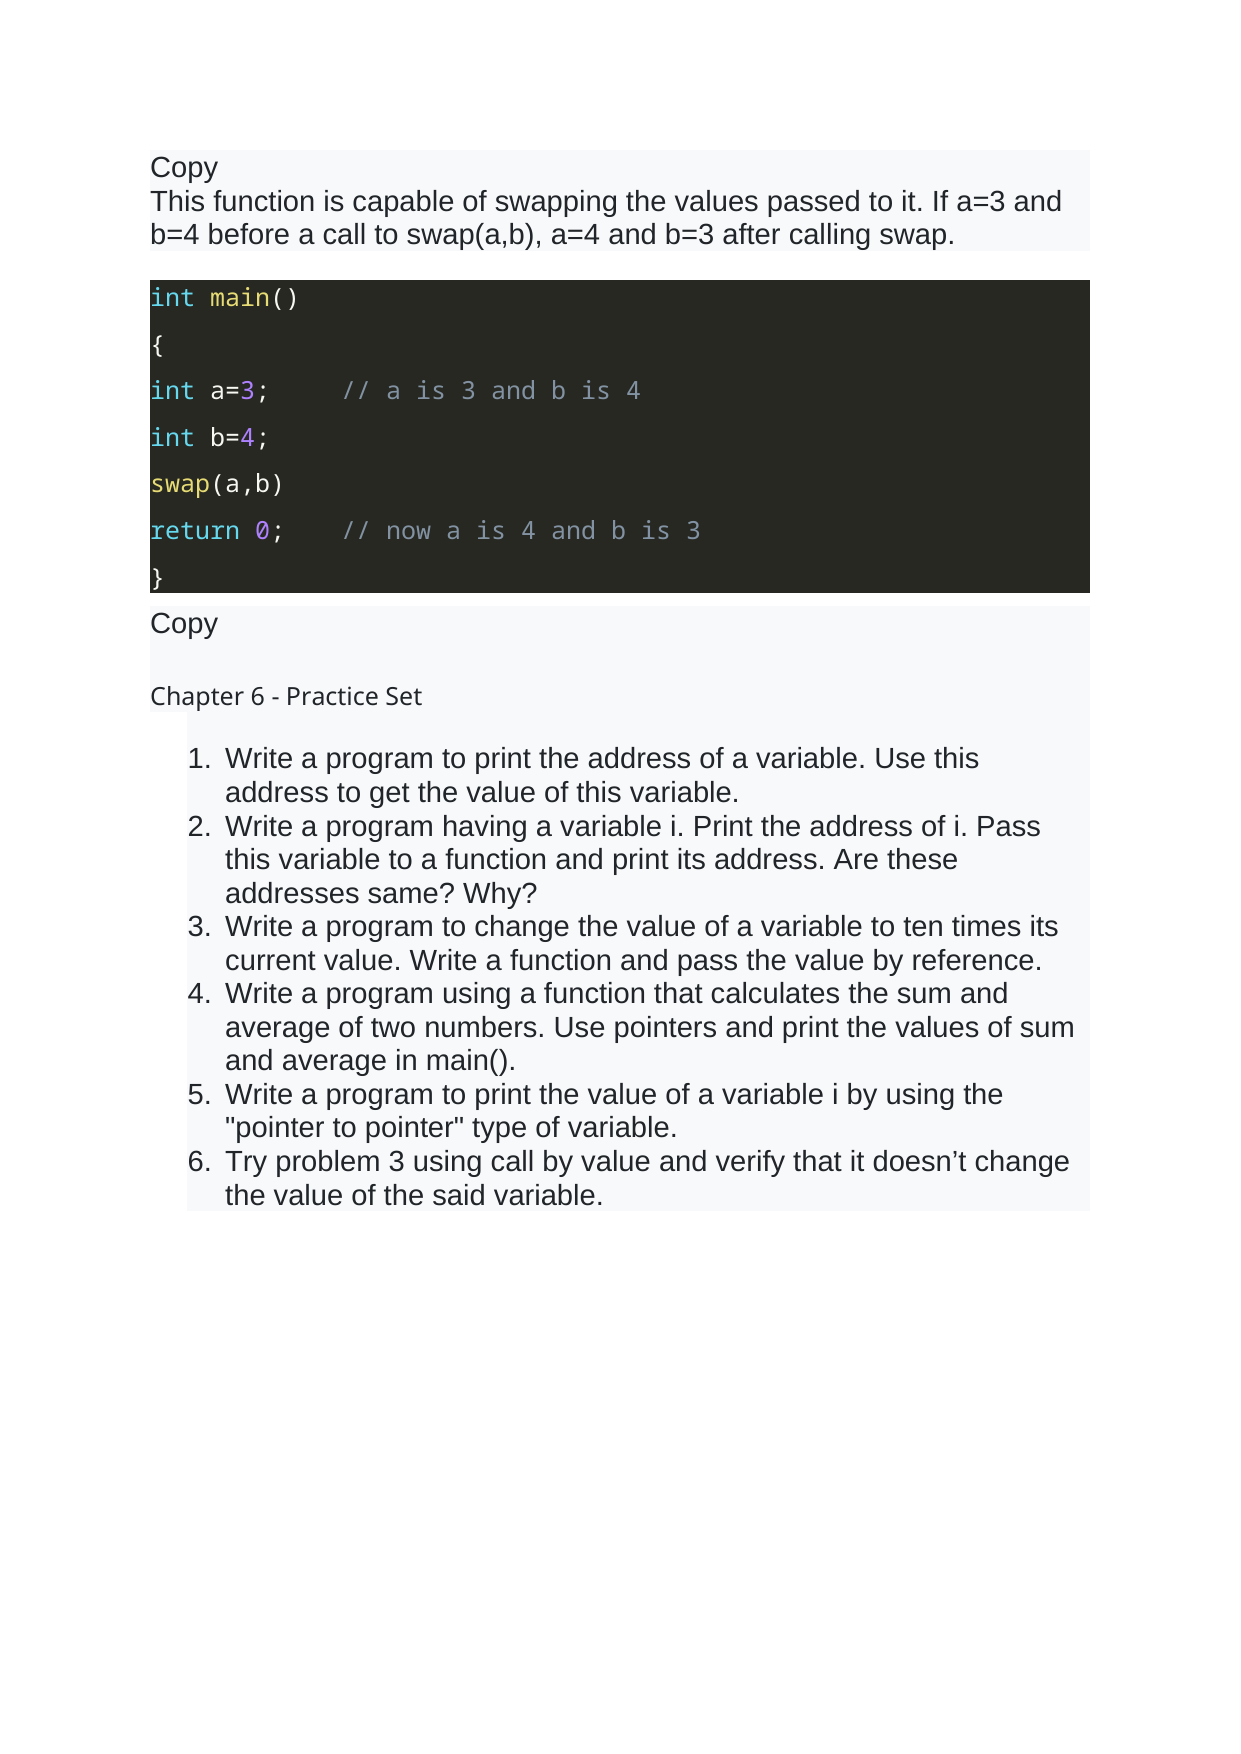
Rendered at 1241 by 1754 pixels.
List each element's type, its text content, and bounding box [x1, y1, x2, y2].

text int a=3; // a is 3 and b is 4 [150, 373, 1090, 407]
list Try problem 3 using call by value and verify that it doesn’t change the value of the said variable. [187, 1144, 1090, 1211]
text { [150, 326, 1090, 360]
text Chapter 6 - Practice Set [150, 678, 1090, 712]
list Write a program to print the value of a variable i by using the "pointer to pointer" type of variable. [187, 1077, 1090, 1144]
text } [150, 559, 1090, 593]
text swap(a,b) [150, 466, 1090, 500]
list Write a program to print the address of a variable. Use this address to get the value of this variable. [187, 742, 1090, 809]
text Copy [150, 606, 1090, 639]
list Write a program to change the value of a variable to ten times its current value. Write a function and pass the value by reference. [187, 909, 1090, 976]
text return 0; // now a is 4 and b is 3 [150, 513, 1090, 547]
list Write a program having a variable i. Print the address of i. Pass this variable to a function and print its address. Are these addresses same? Why? [187, 809, 1090, 909]
text Copy [150, 150, 1090, 183]
list Write a program using a function that calculates the sum and average of two numbers. Use pointers and print the values of sum and average in main(). [187, 976, 1090, 1077]
text int b=4; [150, 419, 1090, 453]
text int main() [150, 280, 1090, 314]
text This function is capable of swapping the values passed to it. If a=3 and b=4 before a call to swap(a,b), a=4 and b=3 after calling swap. [150, 183, 1090, 251]
